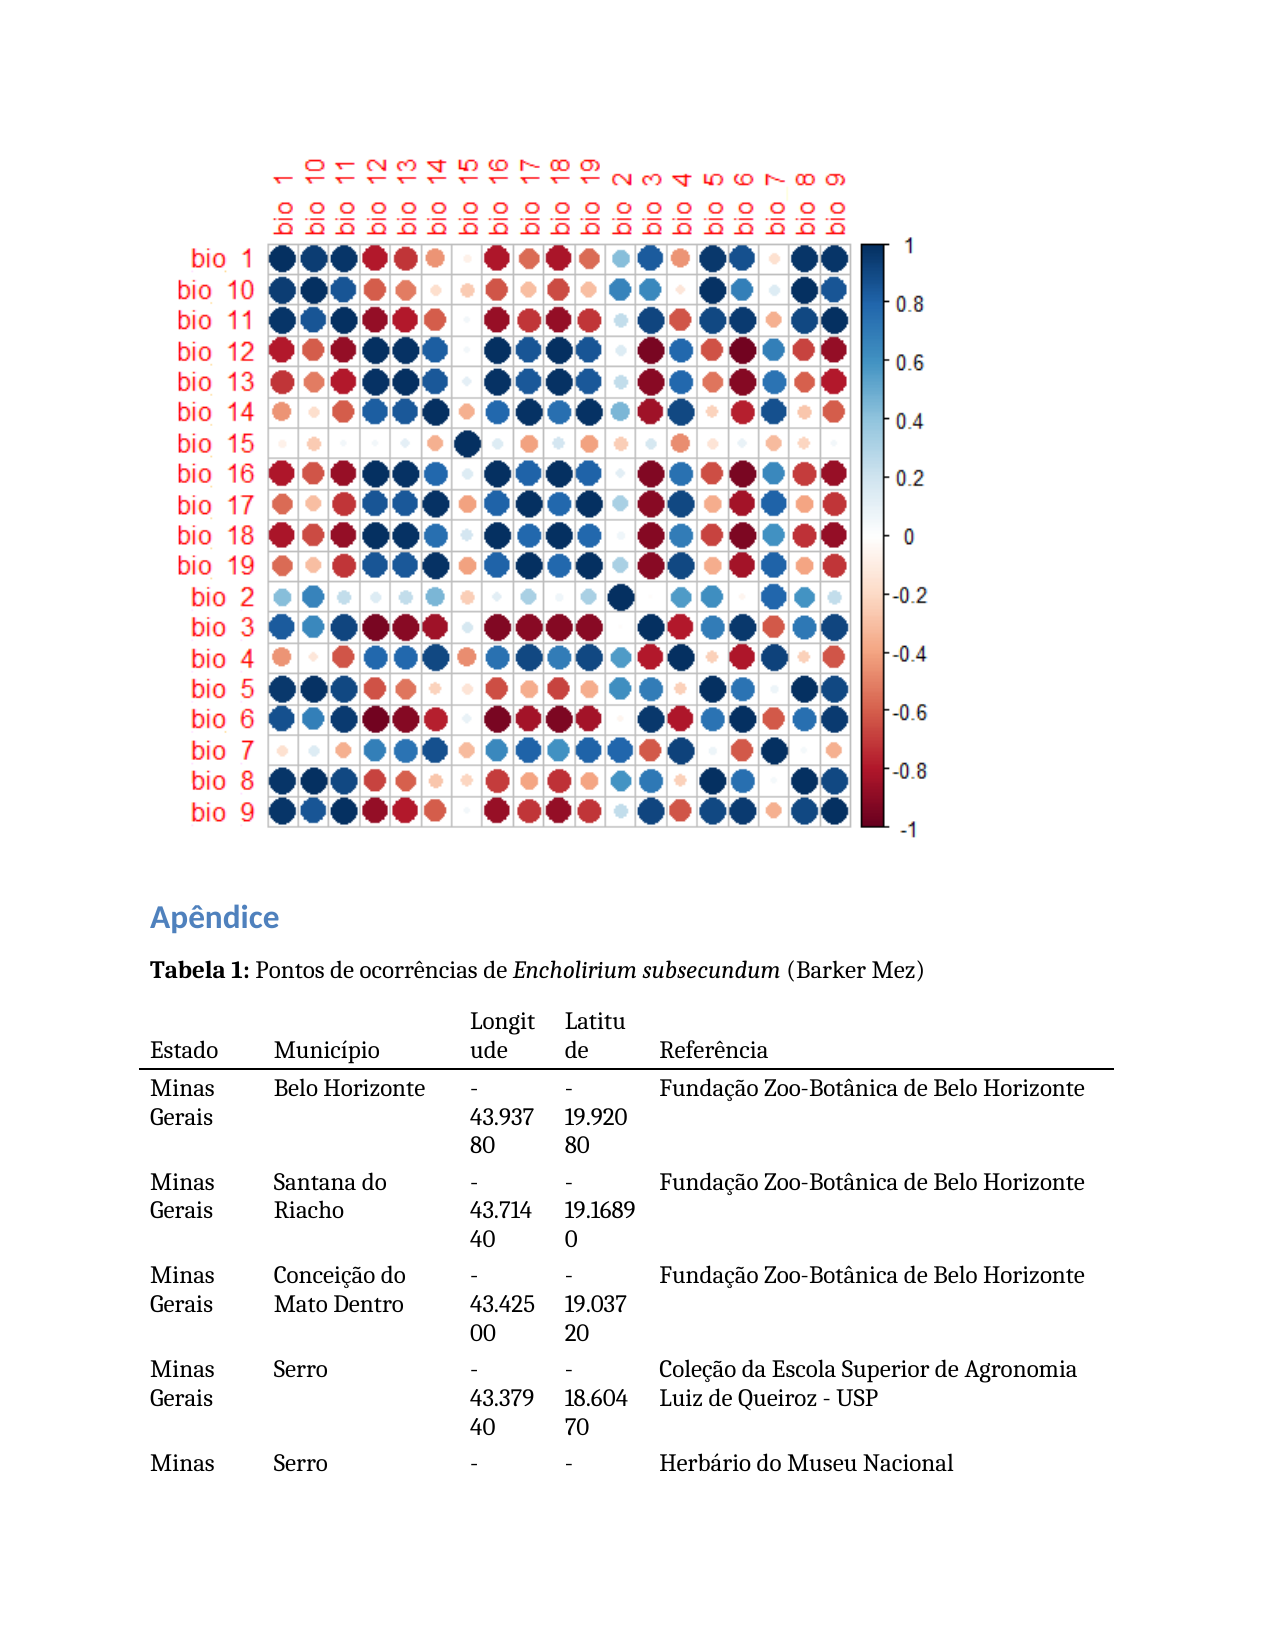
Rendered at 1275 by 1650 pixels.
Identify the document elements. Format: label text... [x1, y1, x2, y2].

table_header Referência [648, 1003, 1114, 1068]
table_cell -43.37940 [459, 1351, 553, 1445]
table_cell Fundação Zoo-Botânica de Belo Horizonte [648, 1070, 1114, 1164]
subtitle Apêndice [150, 896, 1125, 937]
table_header Latitude [553, 1003, 648, 1068]
table_header Longitude [459, 1003, 553, 1068]
table_cell Minas Gerais [139, 1070, 262, 1164]
table_cell -19.03720 [553, 1258, 648, 1351]
table_cell Minas Gerais [139, 1164, 262, 1257]
table_cell -19.92080 [553, 1070, 648, 1164]
table_cell Serro [262, 1351, 459, 1445]
table_cell Minas Gerais [139, 1351, 262, 1445]
table_cell Minas Gerais [139, 1445, 262, 1481]
table_cell -43.93780 [459, 1070, 553, 1164]
table_cell -18.47250 [553, 1445, 648, 1481]
text Tabela 1: Pontos de ocorrências de Encholirium subsecundum (Barker Mez) [150, 956, 1125, 984]
table_cell Belo Horizonte [262, 1070, 459, 1164]
table_header Município [262, 1003, 459, 1068]
table_cell Conceição do Mato Dentro [262, 1258, 459, 1351]
table_cell -19.16890 [553, 1164, 648, 1257]
table_cell -43.71440 [459, 1164, 553, 1257]
table_cell Fundação Zoo-Botânica de Belo Horizonte [648, 1164, 1114, 1257]
table_cell -43.42500 [459, 1258, 553, 1351]
table_cell -43.44500 [459, 1445, 553, 1481]
table_cell Santana do Riacho [262, 1164, 459, 1257]
picture [168, 150, 937, 847]
table_cell Fundação Zoo-Botânica de Belo Horizonte [648, 1258, 1114, 1351]
table_header Estado [139, 1003, 262, 1068]
table_cell -18.60470 [553, 1351, 648, 1445]
table_cell Herbário do Museu Nacional [648, 1445, 1114, 1481]
table_cell Minas Gerais [139, 1258, 262, 1351]
table_cell Coleção da Escola Superior de Agronomia Luiz de Queiroz - USP [648, 1351, 1114, 1445]
table_cell Serro [262, 1445, 459, 1481]
